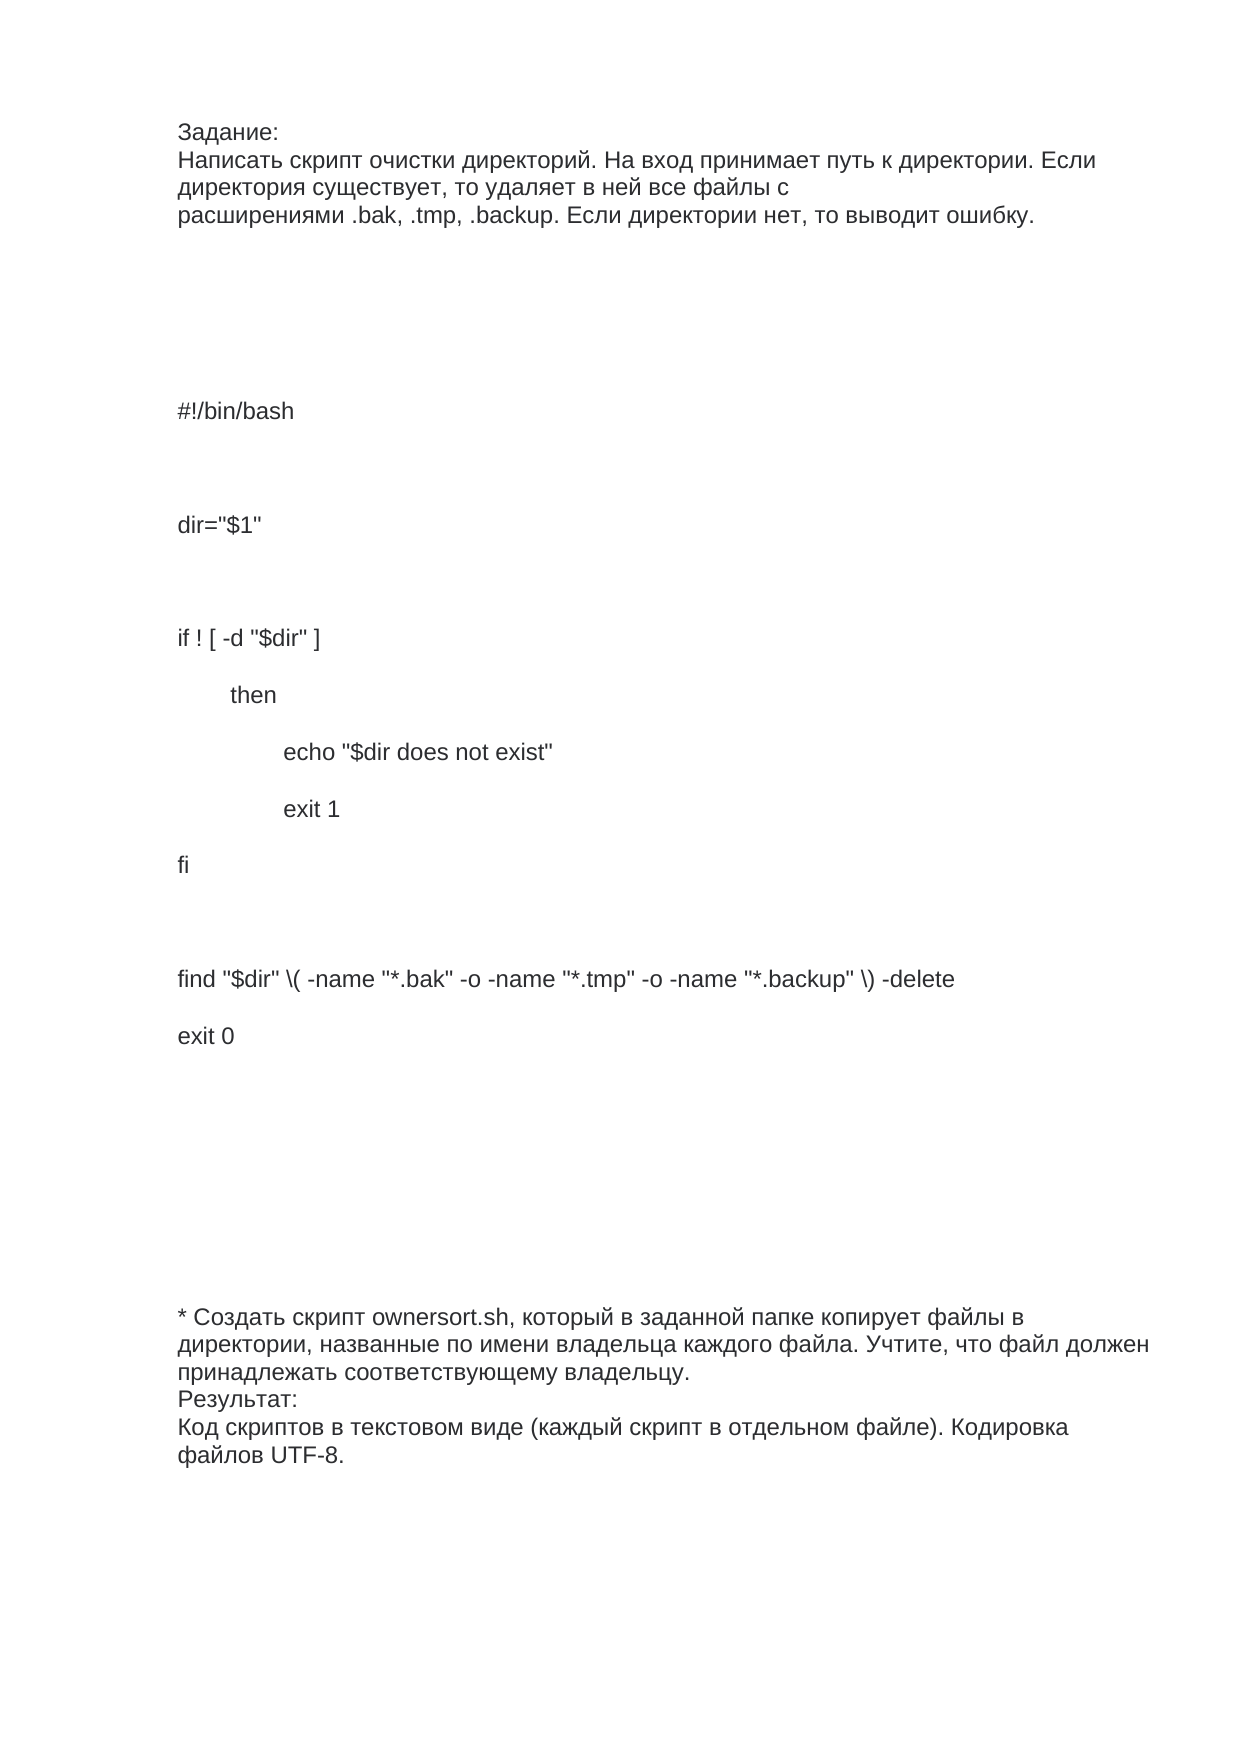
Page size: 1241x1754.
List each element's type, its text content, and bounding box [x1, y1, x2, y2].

text find "$dir" \( -name "*.bak" -o -name "*.tmp" -o -name "*.backup" \) -delete [177, 965, 1152, 993]
text echo "$dir does not exist" [177, 738, 1152, 766]
text then [177, 681, 1152, 709]
text Результат: Код скриптов в текстовом виде (каждый скрипт в отдельном файле). Кодировка файлов UTF-8. [177, 1385, 1152, 1468]
text exit 1 [177, 795, 1152, 822]
text #!/bin/bash [177, 397, 1152, 425]
text exit 0 [177, 1022, 1152, 1049]
text Задание: Написать скрипт очистки директорий. На вход принимает путь к директории. Если директория существует, то удаляет в ней все файлы с расширениями .bak, .tmp, .backup. Если директории нет, то выводит ошибку. [177, 118, 1152, 228]
text fi [177, 851, 1152, 879]
text dir="$1" [177, 511, 1152, 538]
text * Создать скрипт ownersort.sh, который в заданной папке копирует файлы в директории, названные по имени владельца каждого файла. Учтите, что файл должен принадлежать соответствующему владельцу. [177, 1275, 1152, 1385]
text if ! [ -d "$dir" ] [177, 624, 1152, 652]
